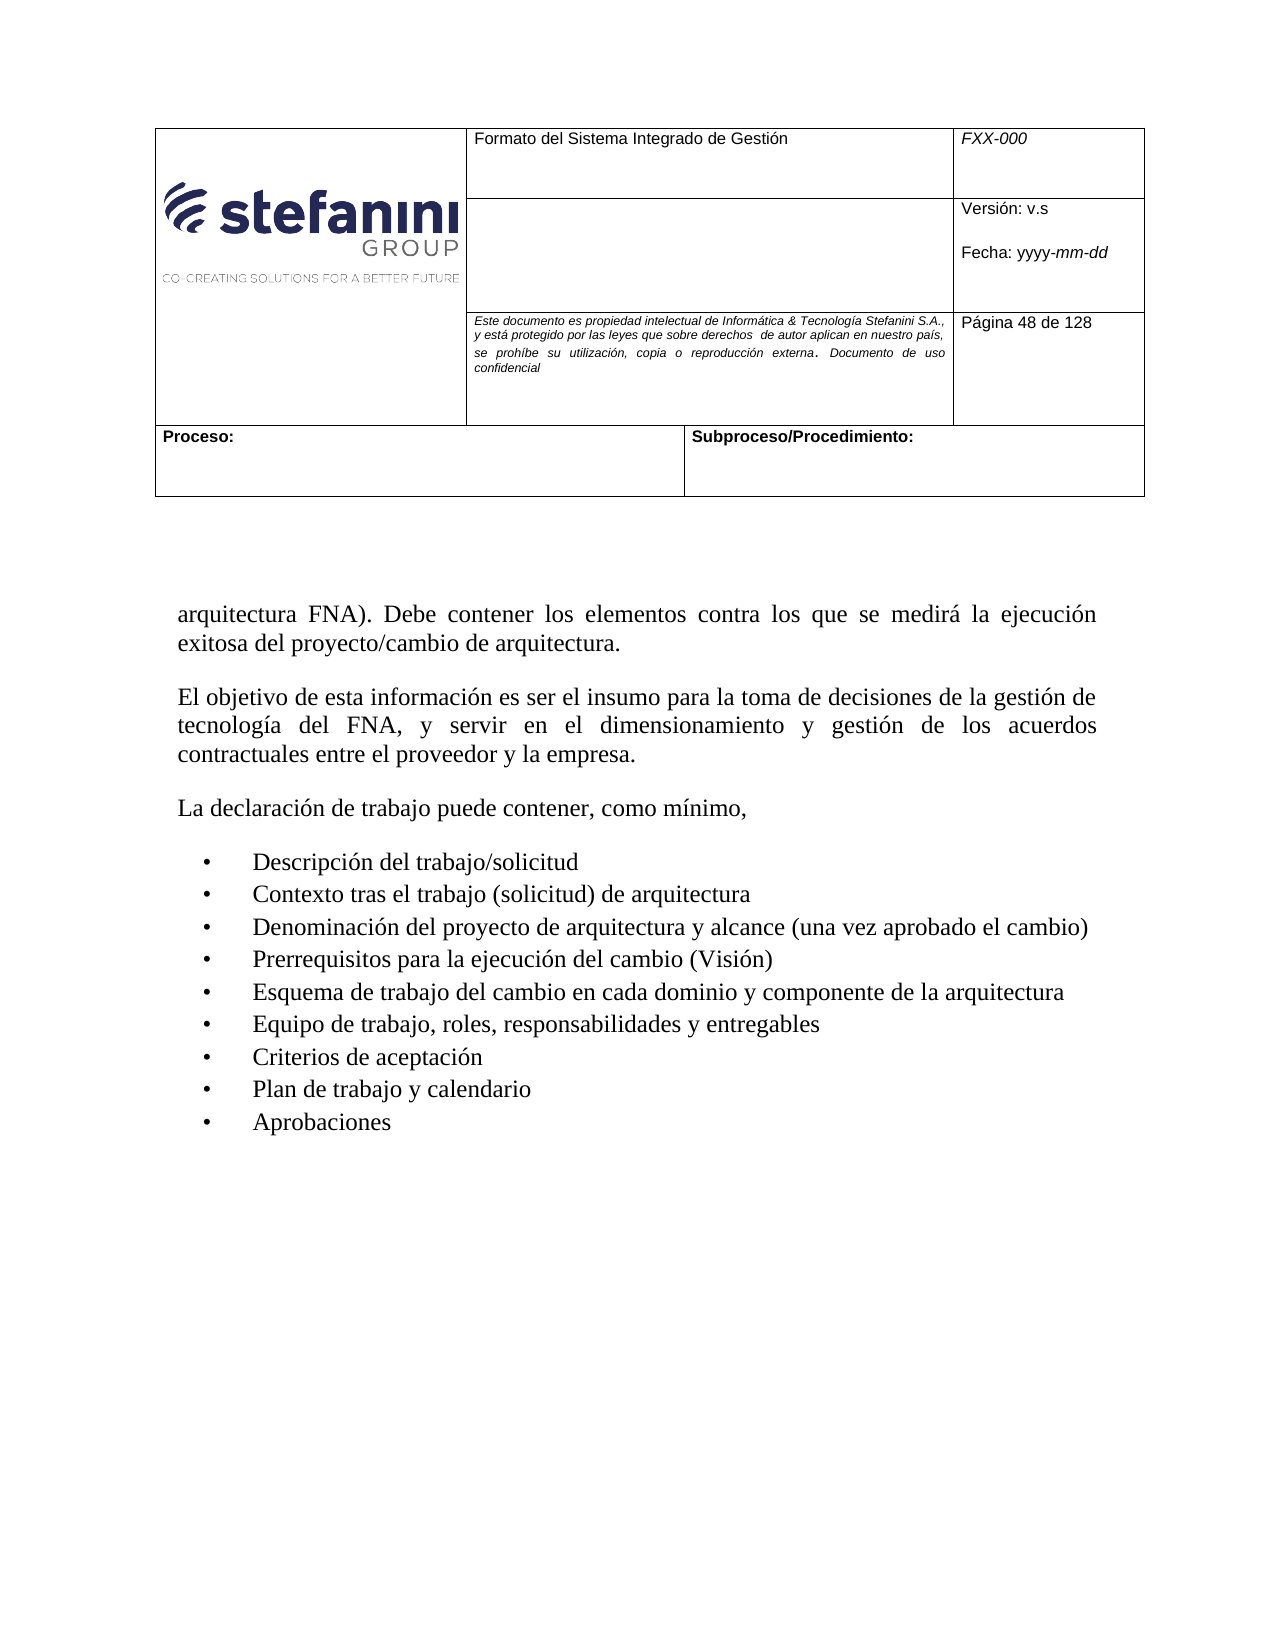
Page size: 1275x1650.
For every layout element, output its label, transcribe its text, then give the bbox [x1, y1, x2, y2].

text El objetivo de esta información es ser el insumo para la toma de decisiones de la gestión de tecnología del FNA, y servir en el dimensionamiento y gestión de los acuerdos contractuales entre el proveedor y la empresa. [177, 682, 1098, 768]
list Descripción del trabajo/solicitud [202, 847, 1098, 876]
list Denominación del proyecto de arquitectura y alcance (una vez aprobado el cambio) [202, 912, 1098, 941]
list Criterios de aceptación [202, 1042, 1098, 1071]
list Esquema de trabajo del cambio en cada dominio y componente de la arquitectura [202, 977, 1098, 1006]
list Aprobaciones [202, 1107, 1098, 1136]
list Prerrequisitos para la ejecución del cambio (Visión) [202, 944, 1098, 973]
picture [162, 182, 460, 286]
list Plan de trabajo y calendario [202, 1074, 1098, 1103]
list Contexto tras el trabajo (solicitud) de arquitectura [202, 879, 1098, 908]
text La declaración de trabajo de arquitectura define el alcance y el enfoque que se utilizará para completar un ciclo de desarrollo de arquitectura (ver flujo de trabajo de oficina de arquitectura FNA). Debe contener los elementos contra los que se medirá la ejecución exitosa del proyecto/cambio de arquitectura. [177, 599, 1098, 657]
list Equipo de trabajo, roles, responsabilidades y entregables [202, 1009, 1098, 1038]
text La declaración de trabajo puede contener, como mínimo, [177, 793, 1098, 822]
